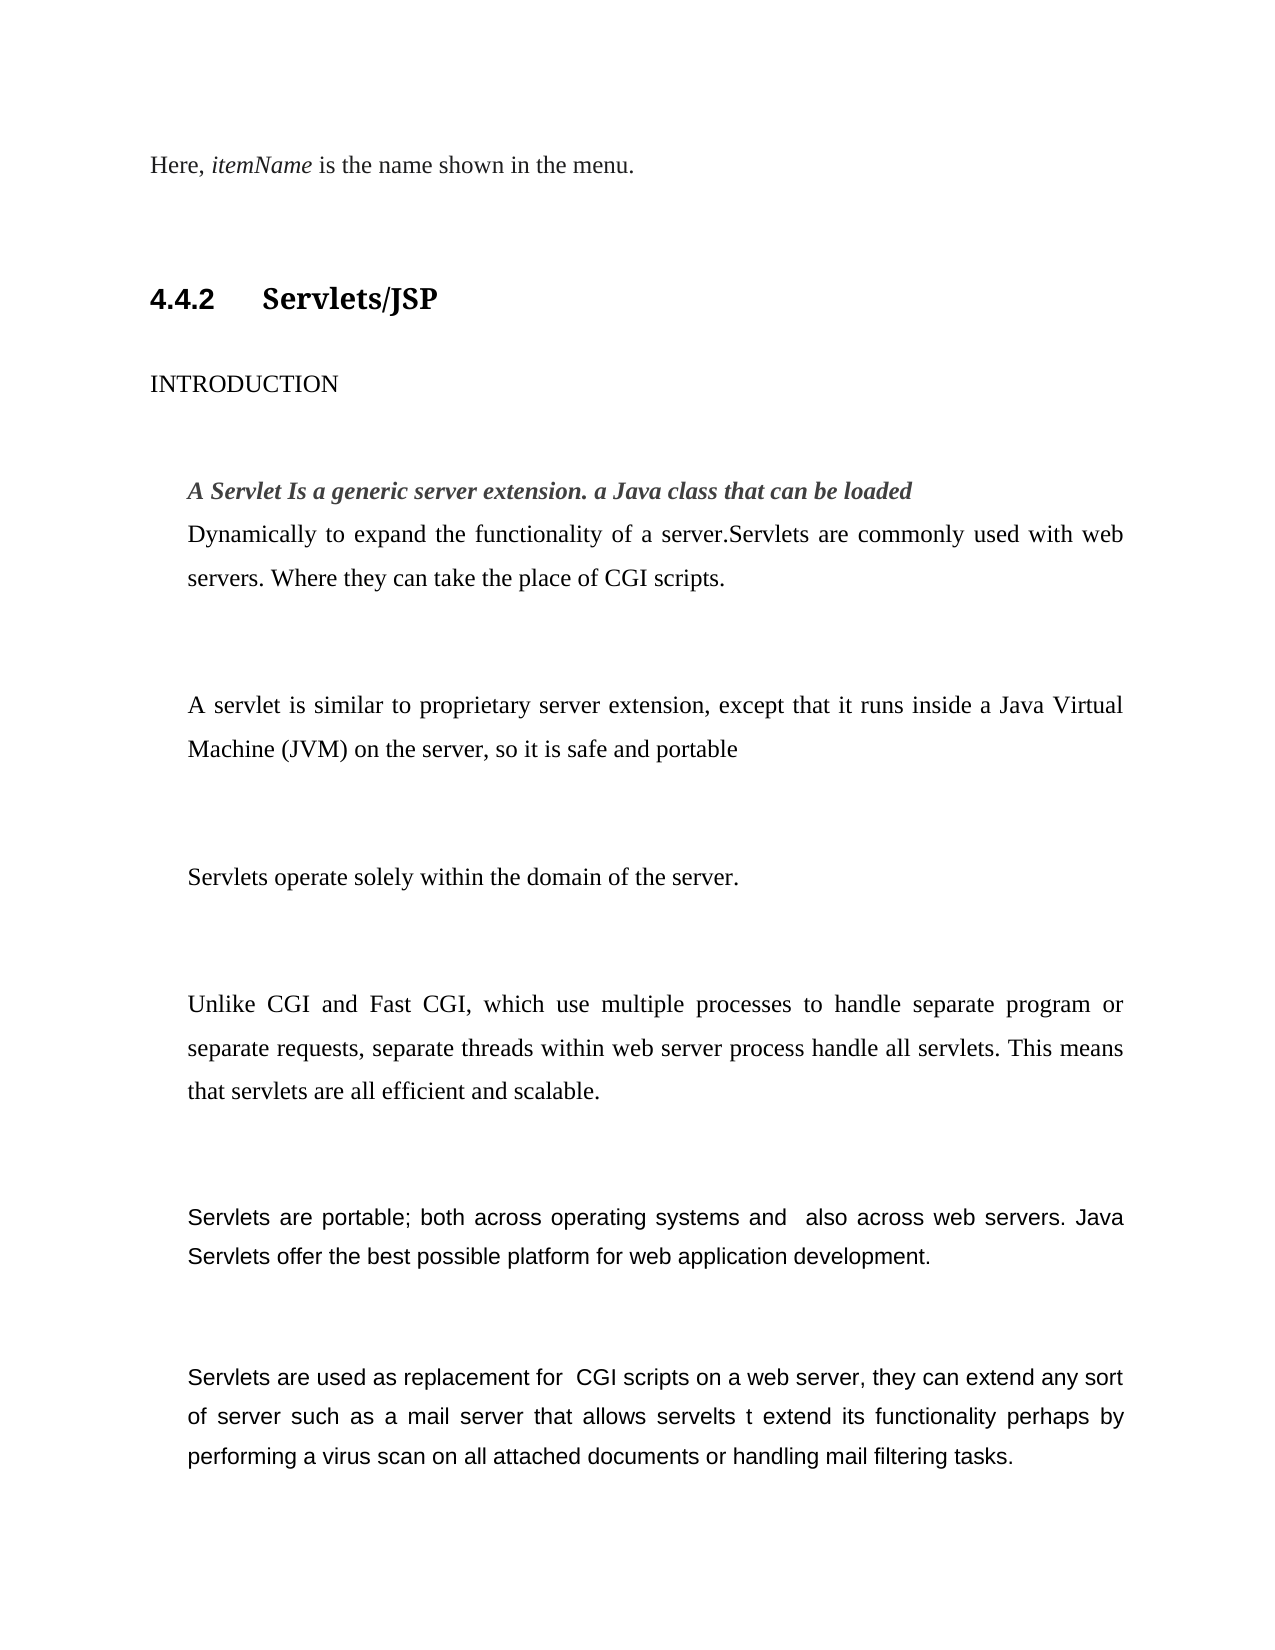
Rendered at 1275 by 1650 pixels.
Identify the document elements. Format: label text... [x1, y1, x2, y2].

text Here, itemName is the name shown in the menu. [150, 150, 1125, 179]
text Servlets are portable; both across operating systems and also across web servers. Java Servlets offer the best possible platform for web application development. [187, 1204, 1125, 1269]
text Servlets operate solely within the domain of the server. [187, 862, 1125, 890]
text INTRODUCTION [150, 369, 1125, 397]
text Servlets are used as replacement for CGI scripts on a web server, they can extend any sort of server such as a mail server that allows servelts t extend its functionality perhaps by performing a virus scan on all attached documents or handling mail filtering tasks. [187, 1364, 1125, 1469]
text Unlike CGI and Fast CGI, which use multiple processes to handle separate program or separate requests, separate threads within web server process handle all servlets. This means that servlets are all efficient and scalable. [187, 989, 1125, 1104]
text Dynamically to expand the functionality of a server.Servlets are commonly used with web servers. Where they can take the place of CGI scripts. [187, 519, 1125, 591]
text A servlet is similar to proprietary server extension, except that it runs inside a Java Virtual Machine (JVM) on the server, so it is safe and portable [187, 691, 1125, 762]
subtitle A Servlet Is a generic server extension. a Java class that can be loaded [187, 476, 1125, 505]
list Servlets/JSP [150, 278, 1125, 318]
